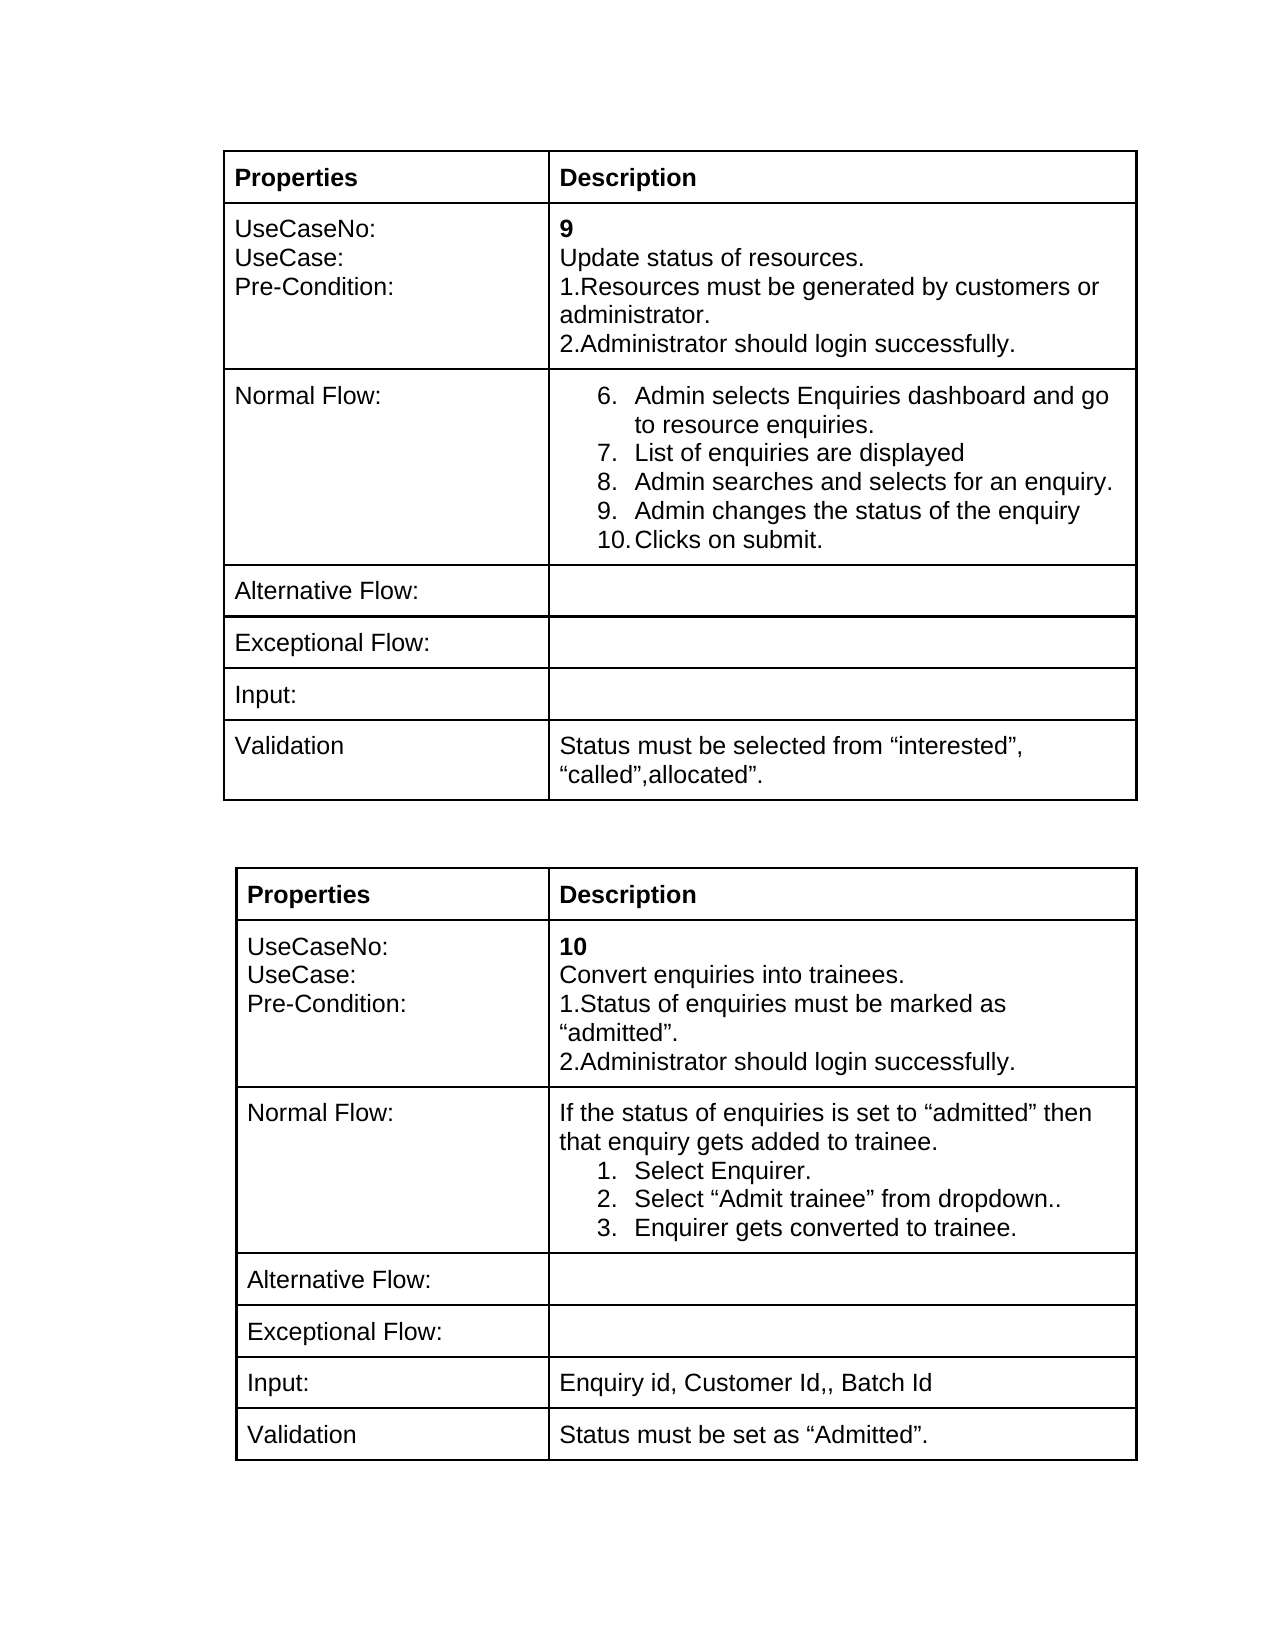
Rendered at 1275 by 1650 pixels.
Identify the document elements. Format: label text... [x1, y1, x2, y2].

table_cell [550, 1254, 1135, 1304]
table_cell Status must be selected from “interested”, “called”,allocated”. [550, 721, 1135, 799]
table_cell 10 Convert enquiries into trainees. 1.Status of enquiries must be marked as “admitted”. 2.Administrator should login successfully. [550, 921, 1135, 1086]
table_cell Exceptional Flow: [225, 618, 548, 667]
table_cell Validation [238, 1409, 548, 1459]
table_cell Input: [238, 1358, 548, 1407]
table_cell [550, 1306, 1135, 1356]
table_cell Alternative Flow: [238, 1254, 548, 1304]
table_cell [550, 566, 1135, 615]
table_header Properties [238, 869, 548, 919]
table_cell Normal Flow: [225, 370, 548, 564]
table_cell UseCaseNo: UseCase: Pre-Condition: [225, 204, 548, 368]
table_cell Enquiry id, Customer Id,, Batch Id [550, 1358, 1135, 1407]
table_header Description [550, 152, 1135, 202]
table_cell [550, 669, 1135, 719]
table_header Properties [225, 152, 548, 202]
table_cell Status must be set as “Admitted”. [550, 1409, 1135, 1459]
table_cell Normal Flow: [238, 1088, 548, 1252]
table_cell If the status of enquiries is set to “admitted” then that enquiry gets added to trainee. Select Enquirer. Select “Admit trainee” from dropdown.. Enquirer gets converted to trainee. [550, 1088, 1135, 1252]
table_header Description [550, 869, 1135, 919]
table_cell Validation [225, 721, 548, 799]
table_cell UseCaseNo: UseCase: Pre-Condition: [238, 921, 548, 1086]
table_cell [550, 618, 1135, 667]
table_cell 9 Update status of resources. 1.Resources must be generated by customers or administrator. 2.Administrator should login successfully. [550, 204, 1135, 368]
table_cell Admin selects Enquiries dashboard and go to resource enquiries. List of enquiries are displayed Admin searches and selects for an enquiry. Admin changes the status of the enquiry Clicks on submit. [550, 370, 1135, 564]
table_cell Alternative Flow: [225, 566, 548, 615]
table_cell Exceptional Flow: [238, 1306, 548, 1356]
table_cell Input: [225, 669, 548, 719]
